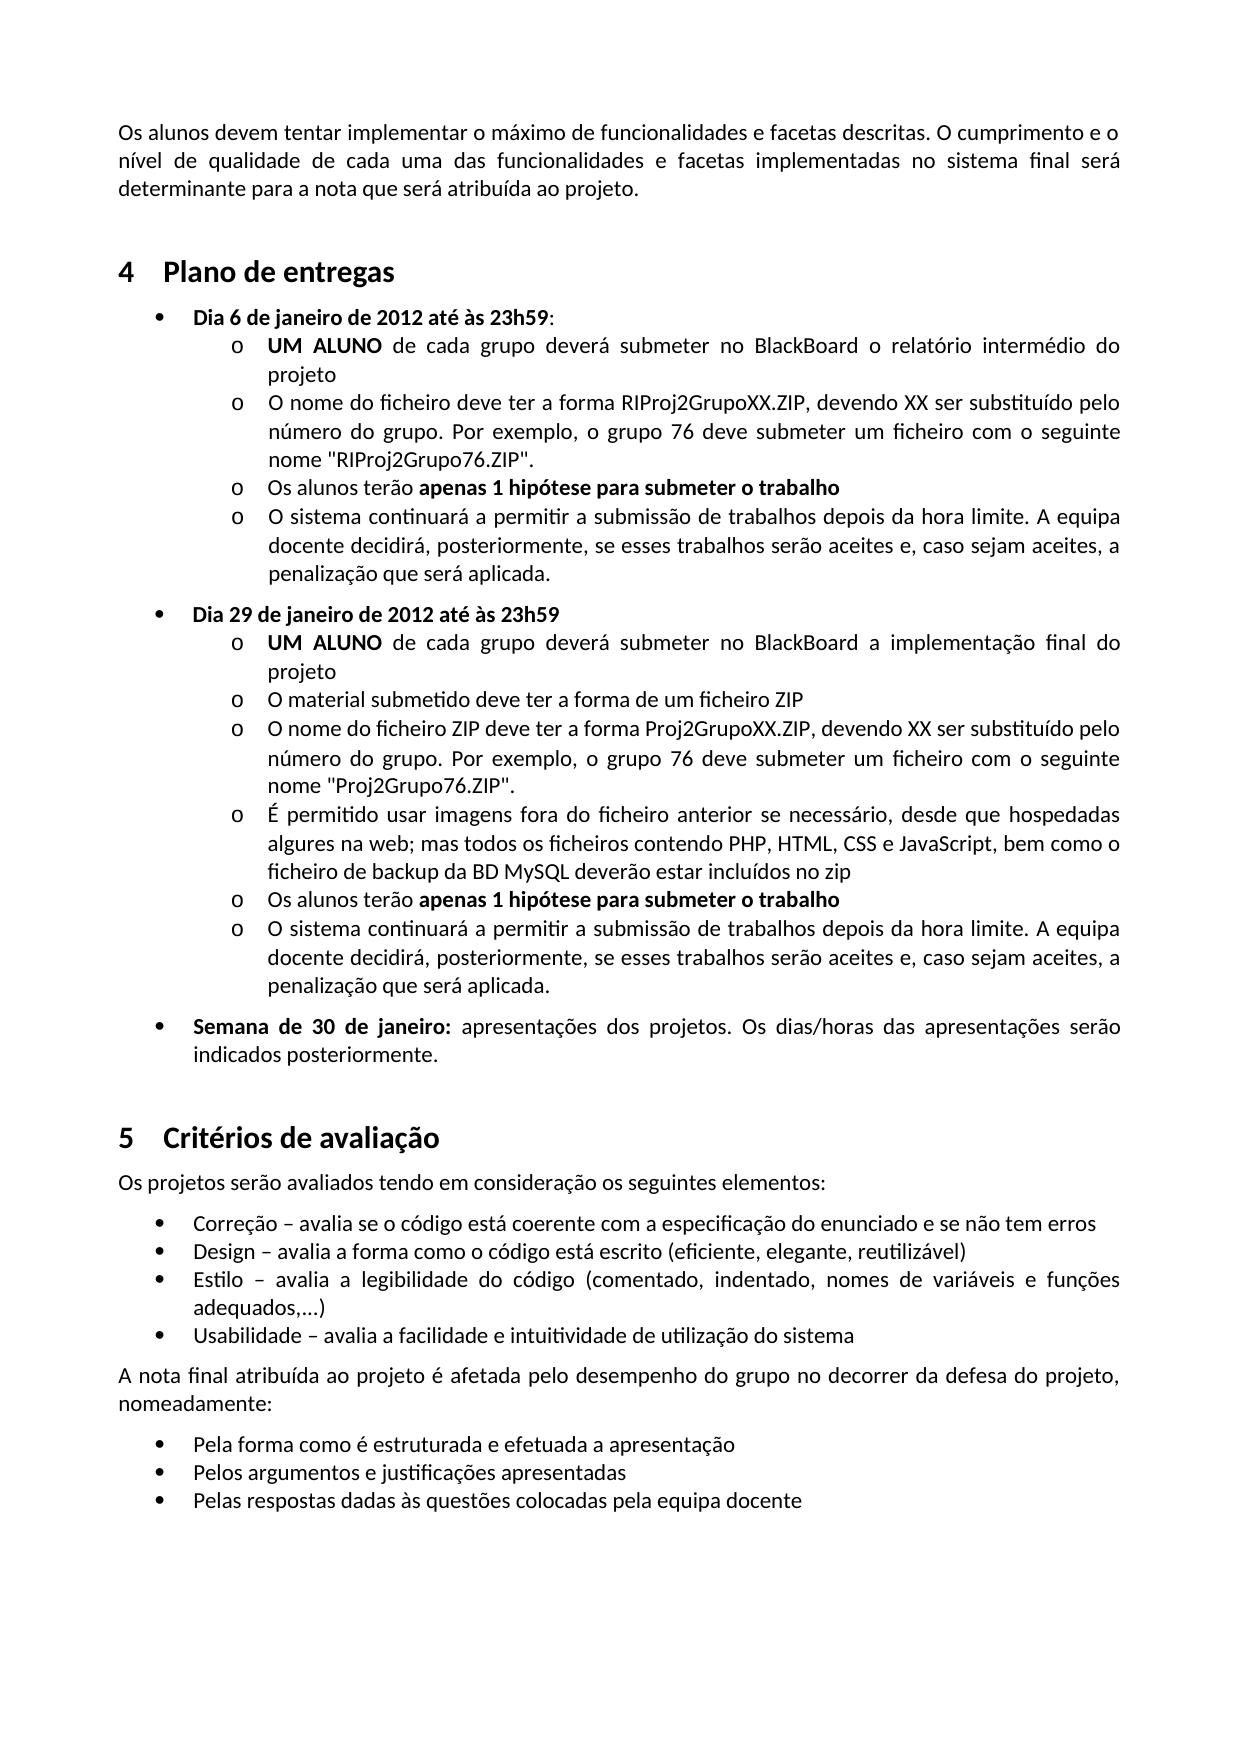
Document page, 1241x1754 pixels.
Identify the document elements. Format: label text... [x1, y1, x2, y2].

list Pela forma como é estruturada e efetuada a apresentação [156, 1430, 1122, 1458]
list Os alunos terão apenas 1 hipótese para submeter o trabalho [230, 885, 1122, 914]
subtitle Plano de entregas [118, 252, 1122, 290]
list O nome do ficheiro ZIP deve ter a forma Proj2GrupoXX.ZIP, devendo XX ser substituído pelo número do grupo. Por exemplo, o grupo 76 deve submeter um ficheiro com o seguinte nome "Proj2Grupo76.ZIP". [230, 714, 1122, 800]
list Pelos argumentos e justificações apresentadas [156, 1458, 1122, 1486]
list Semana de 30 de janeiro: apresentações dos projetos. Os dias/horas das apresentações serão indicados posteriormente. [156, 1012, 1122, 1068]
text Os alunos devem tentar implementar o máximo de funcionalidades e facetas descritas. O cumprimento e o nível de qualidade de cada uma das funcionalidades e facetas implementadas no sistema final será determinante para a nota que será atribuída ao projeto. [118, 118, 1122, 202]
list Dia 6 de janeiro de 2012 até às 23h59: [156, 303, 1122, 331]
list Estilo – avalia a legibilidade do código (comentado, indentado, nomes de variáveis e funções adequados,...) [156, 1265, 1122, 1321]
list UM ALUNO de cada grupo deverá submeter no BlackBoard o relatório intermédio do projeto [230, 331, 1122, 388]
list UM ALUNO de cada grupo deverá submeter no BlackBoard a implementação final do projeto [230, 628, 1122, 685]
list Usabilidade – avalia a facilidade e intuitividade de utilização do sistema [156, 1321, 1122, 1349]
list O nome do ficheiro deve ter a forma RIProj2GrupoXX.ZIP, devendo XX ser substituído pelo número do grupo. Por exemplo, o grupo 76 deve submeter um ficheiro com o seguinte nome "RIProj2Grupo76.ZIP". [231, 388, 1122, 473]
list O sistema continuará a permitir a submissão de trabalhos depois da hora limite. A equipa docente decidirá, posteriormente, se esses trabalhos serão aceites e, caso sejam aceites, a penalização que será aplicada. [231, 502, 1122, 588]
text Os projetos serão avaliados tendo em consideração os seguintes elementos: [118, 1168, 1122, 1196]
list O material submetido deve ter a forma de um ficheiro ZIP [230, 685, 1122, 714]
subtitle Critérios de avaliação [118, 1118, 1122, 1156]
list Correção – avalia se o código está coerente com a especificação do enunciado e se não tem erros [156, 1209, 1122, 1237]
list O sistema continuará a permitir a submissão de trabalhos depois da hora limite. A equipa docente decidirá, posteriormente, se esses trabalhos serão aceites e, caso sejam aceites, a penalização que será aplicada. [230, 914, 1122, 999]
list Os alunos terão apenas 1 hipótese para submeter o trabalho [230, 473, 1122, 502]
list Design – avalia a forma como o código está escrito (eficiente, elegante, reutilizável) [156, 1237, 1122, 1265]
list Pelas respostas dadas às questões colocadas pela equipa docente [156, 1486, 1122, 1514]
list É permitido usar imagens fora do ficheiro anterior se necessário, desde que hospedadas algures na web; mas todos os ficheiros contendo PHP, HTML, CSS e JavaScript, bem como o ficheiro de backup da BD MySQL deverão estar incluídos no zip [230, 800, 1122, 885]
list Dia 29 de janeiro de 2012 até às 23h59 [155, 600, 1122, 628]
text A nota final atribuída ao projeto é afetada pelo desempenho do grupo no decorrer da defesa do projeto, nomeadamente: [118, 1362, 1122, 1418]
